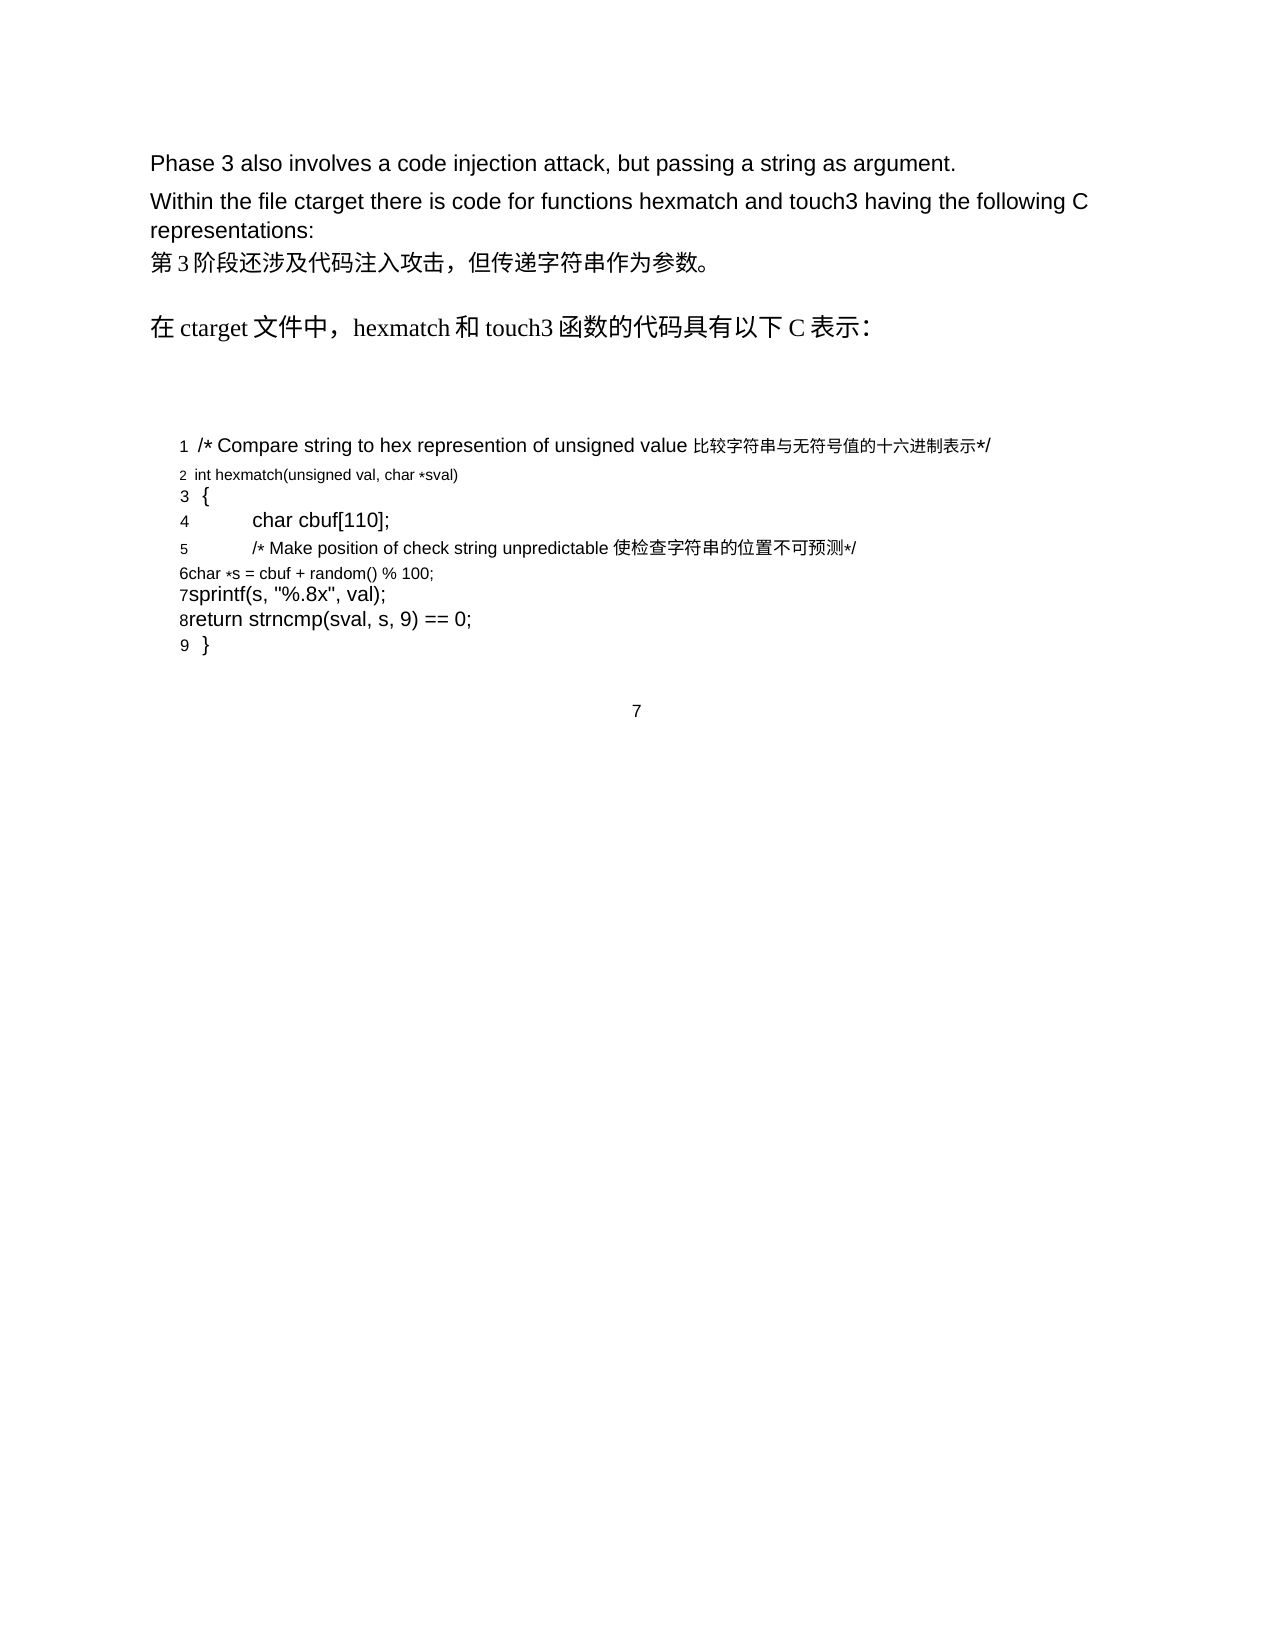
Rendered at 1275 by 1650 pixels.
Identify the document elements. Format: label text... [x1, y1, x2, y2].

list /* Make position of check string unpredictable 使检查字符串的位置不可预测*/ [180, 532, 1125, 560]
text 7sprintf(s, "%.8x", val); [179, 585, 1125, 606]
text 第3阶段还涉及代码注入攻击，但传递字符串作为参数。 [150, 245, 1125, 278]
text 8return strncmp(sval, s, 9) == 0; [179, 607, 1125, 631]
text 6char *s = cbuf + random() % 100; [179, 560, 1125, 584]
text Phase 3 also involves a code injection attack, but passing a string as argument. [150, 150, 1125, 176]
text 在ctarget文件中，hexmatch和touch3函数的代码具有以下C表示： [150, 308, 1125, 344]
text Within the file ctarget there is code for functions hexmatch and touch3 having the following C representations: [150, 188, 1123, 243]
list { [180, 486, 1125, 507]
text 2 int hexmatch(unsigned val, char *sval) [179, 461, 1125, 486]
list char cbuf[110]; [180, 508, 1125, 532]
text 1 /* Compare string to hex represention of unsigned value 比较字符串与无符号值的十六进制表示*/ [179, 414, 1125, 461]
text 7 [150, 700, 1123, 721]
list } [180, 632, 1125, 656]
